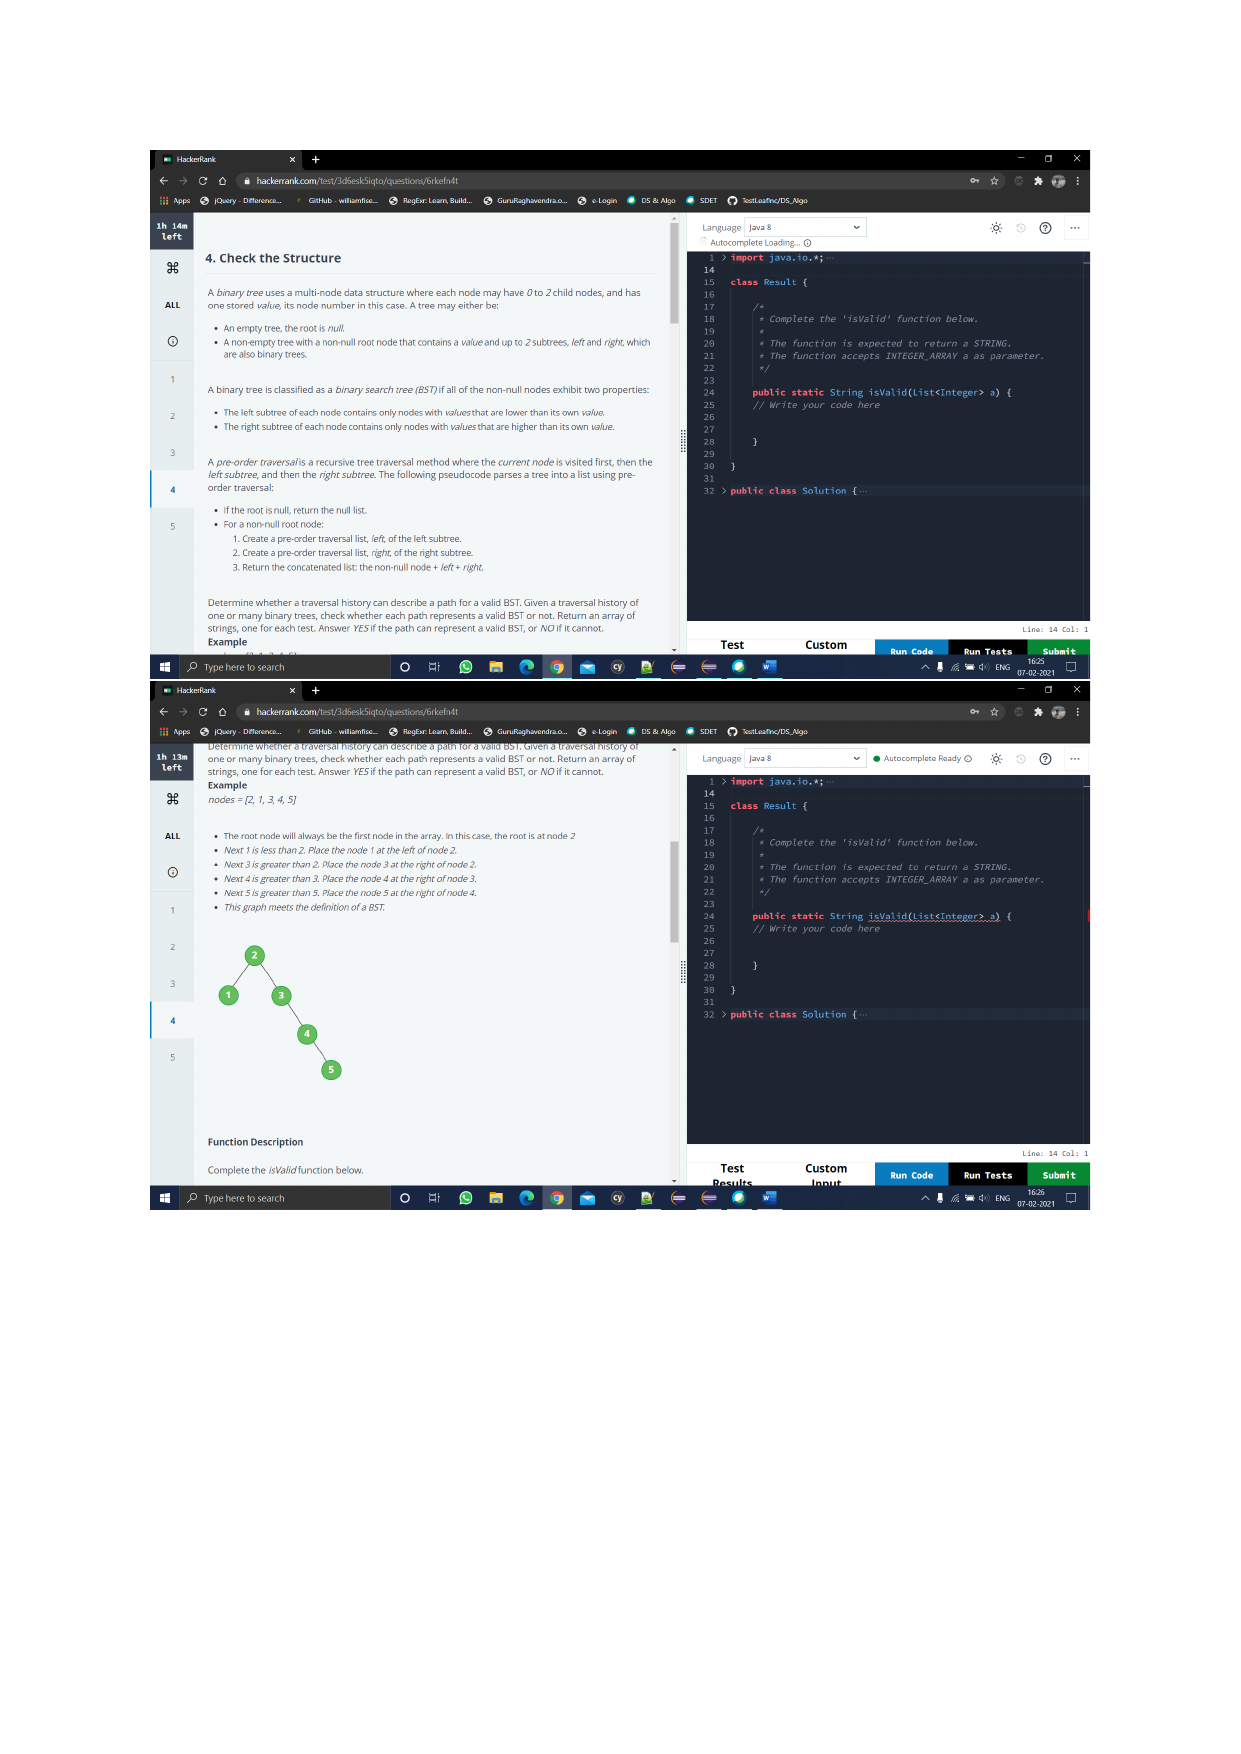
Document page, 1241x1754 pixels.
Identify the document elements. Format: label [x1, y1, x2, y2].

picture [150, 150, 1091, 679]
picture [150, 681, 1091, 1210]
